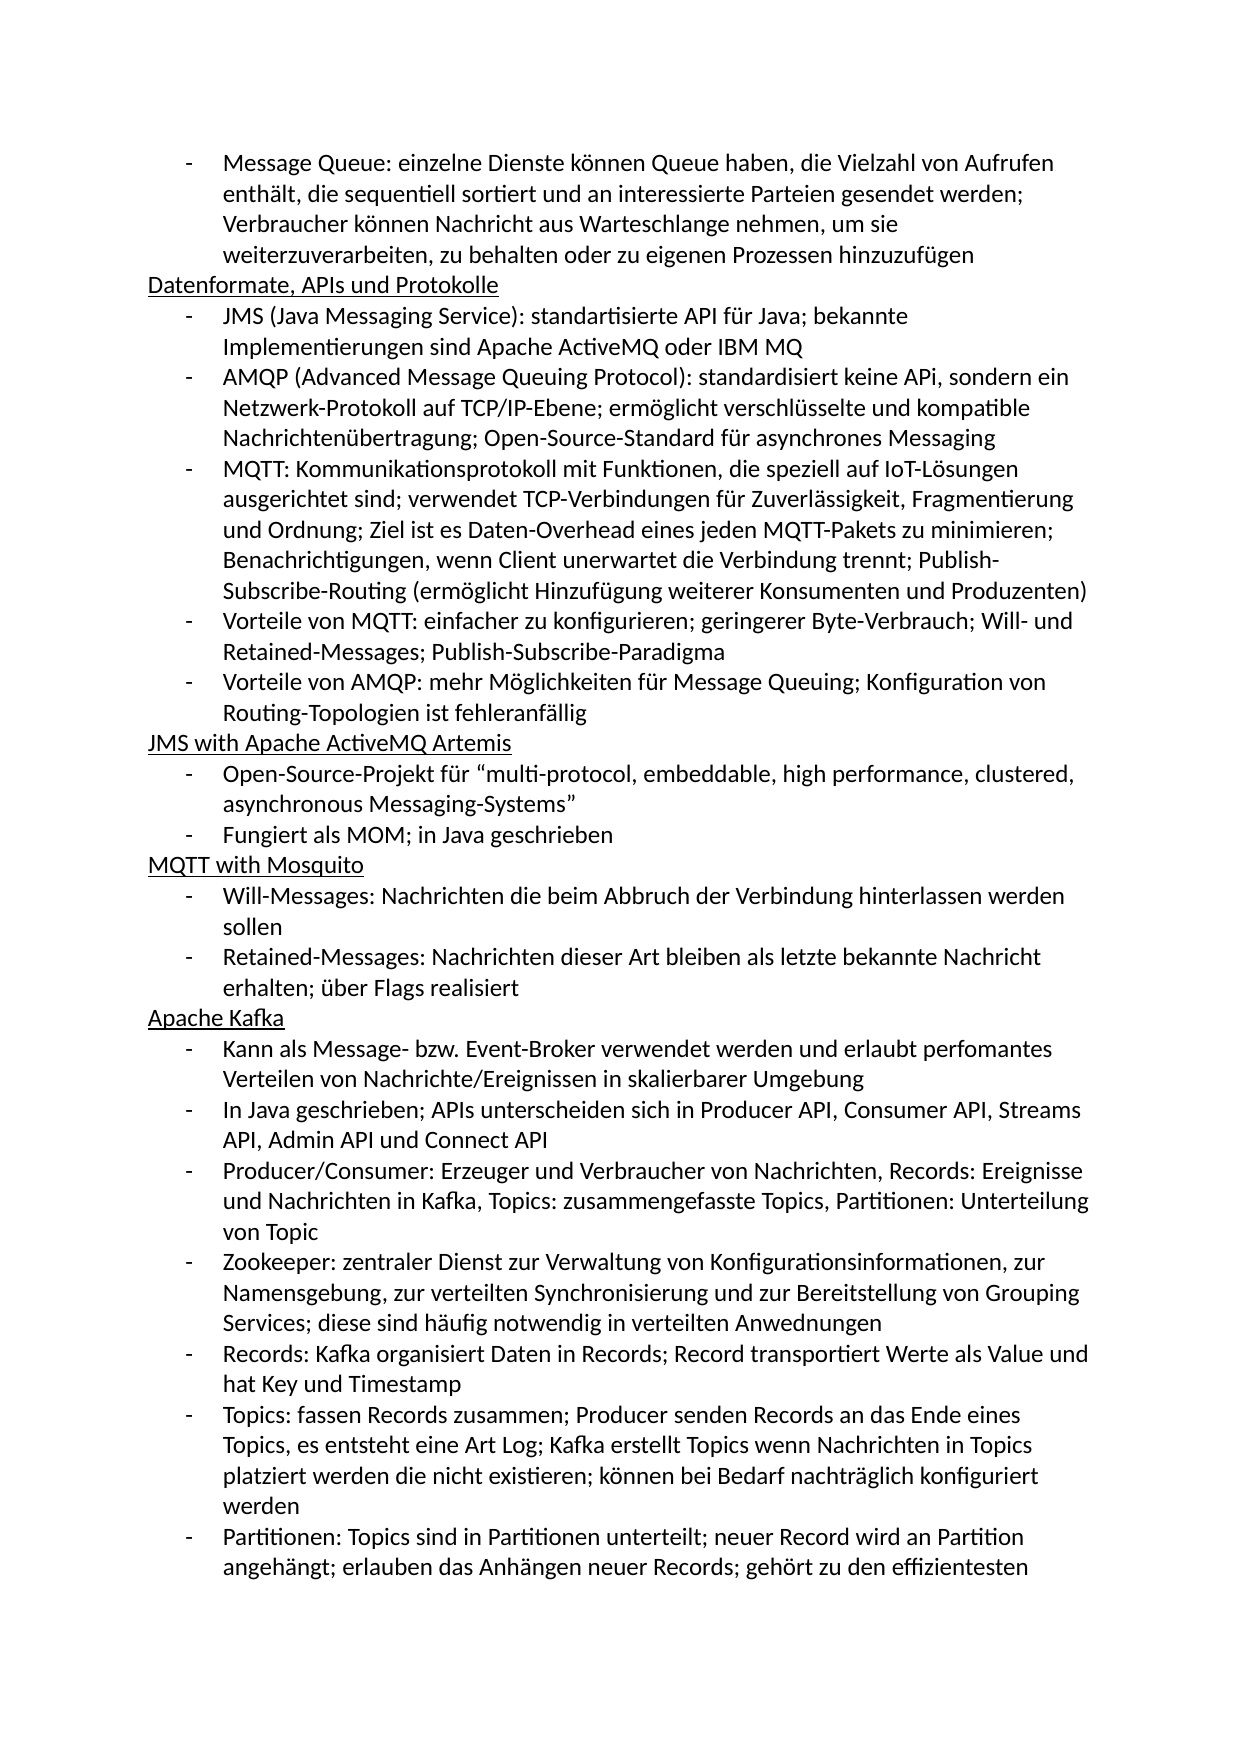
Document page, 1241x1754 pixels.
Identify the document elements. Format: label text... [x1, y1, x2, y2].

text JMS with Apache ActiveMQ Artemis [148, 727, 1093, 758]
list In Java geschrieben; APIs unterscheiden sich in Producer API, Consumer API, Streams API, Admin API und Connect API [185, 1094, 1093, 1155]
list Records: Kafka organisiert Daten in Records; Record transportiert Werte als Value und hat Key und Timestamp [185, 1338, 1093, 1399]
list Will-Messages: Nachrichten die beim Abbruch der Verbindung hinterlassen werden sollen [185, 880, 1093, 941]
list Kann als Message- bzw. Event-Broker verwendet werden und erlaubt perfomantes Verteilen von Nachrichte/Ereignissen in skalierbarer Umgebung [185, 1033, 1093, 1094]
list MQTT: Kommunikationsprotokoll mit Funktionen, die speziell auf IoT-Lösungen ausgerichtet sind; verwendet TCP-Verbindungen für Zuverlässigkeit, Fragmentierung und Ordnung; Ziel ist es Daten-Overhead eines jeden MQTT-Pakets zu minimieren; Benachrichtigungen, wenn Client unerwartet die Verbindung trennt; Publish-Subscribe-Routing (ermöglicht Hinzufügung weiterer Konsumenten und Produzenten) [185, 453, 1093, 605]
list Fungiert als MOM; in Java geschrieben [185, 819, 1093, 849]
list Vorteile von MQTT: einfacher zu konfigurieren; geringerer Byte-Verbrauch; Will- und Retained-Messages; Publish-Subscribe-Paradigma [185, 605, 1093, 666]
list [185, 1521, 1093, 1582]
list Vorteile von AMQP: mehr Möglichkeiten für Message Queuing; Konfiguration von Routing-Topologien ist fehleranfällig [185, 666, 1093, 727]
list Message Queue: einzelne Dienste können Queue haben, die Vielzahl von Aufrufen enthält, die sequentiell sortiert und an interessierte Parteien gesendet werden; Verbraucher können Nachricht aus Warteschlange nehmen, um sie weiterzuverarbeiten, zu behalten oder zu eigenen Prozessen hinzuzufügen [185, 148, 1093, 270]
list Topics: fassen Records zusammen; Producer senden Records an das Ende eines Topics, es entsteht eine Art Log; Kafka erstellt Topics wenn Nachrichten in Topics platziert werden die nicht existieren; können bei Bedarf nachträglich konfiguriert werden [185, 1399, 1093, 1521]
list Zookeeper: zentraler Dienst zur Verwaltung von Konfigurationsinformationen, zur Namensgebung, zur verteilten Synchronisierung und zur Bereitstellung von Grouping Services; diese sind häufig notwendig in verteilten Anwednungen [185, 1246, 1093, 1338]
list Producer/Consumer: Erzeuger und Verbraucher von Nachrichten, Records: Ereignisse und Nachrichten in Kafka, Topics: zusammengefasste Topics, Partitionen: Unterteilung von Topic [185, 1155, 1093, 1246]
list AMQP (Advanced Message Queuing Protocol): standardisiert keine APi, sondern ein Netzwerk-Protokoll auf TCP/IP-Ebene; ermöglicht verschlüsselte und kompatible Nachrichtenübertragung; Open-Source-Standard für asynchrones Messaging [185, 361, 1093, 453]
list JMS (Java Messaging Service): standartisierte API für Java; bekannte Implementierungen sind Apache ActiveMQ oder IBM MQ [185, 300, 1093, 361]
text Apache Kafka [148, 1002, 1093, 1033]
text Datenformate, APIs und Protokolle [148, 270, 1093, 300]
text MQTT with Mosquito [148, 849, 1093, 880]
list Open-Source-Projekt für “multi-protocol, embeddable, high performance, clustered, asynchronous Messaging-Systems” [185, 758, 1093, 819]
list Retained-Messages: Nachrichten dieser Art bleiben als letzte bekannte Nachricht erhalten; über Flags realisiert [185, 941, 1093, 1002]
